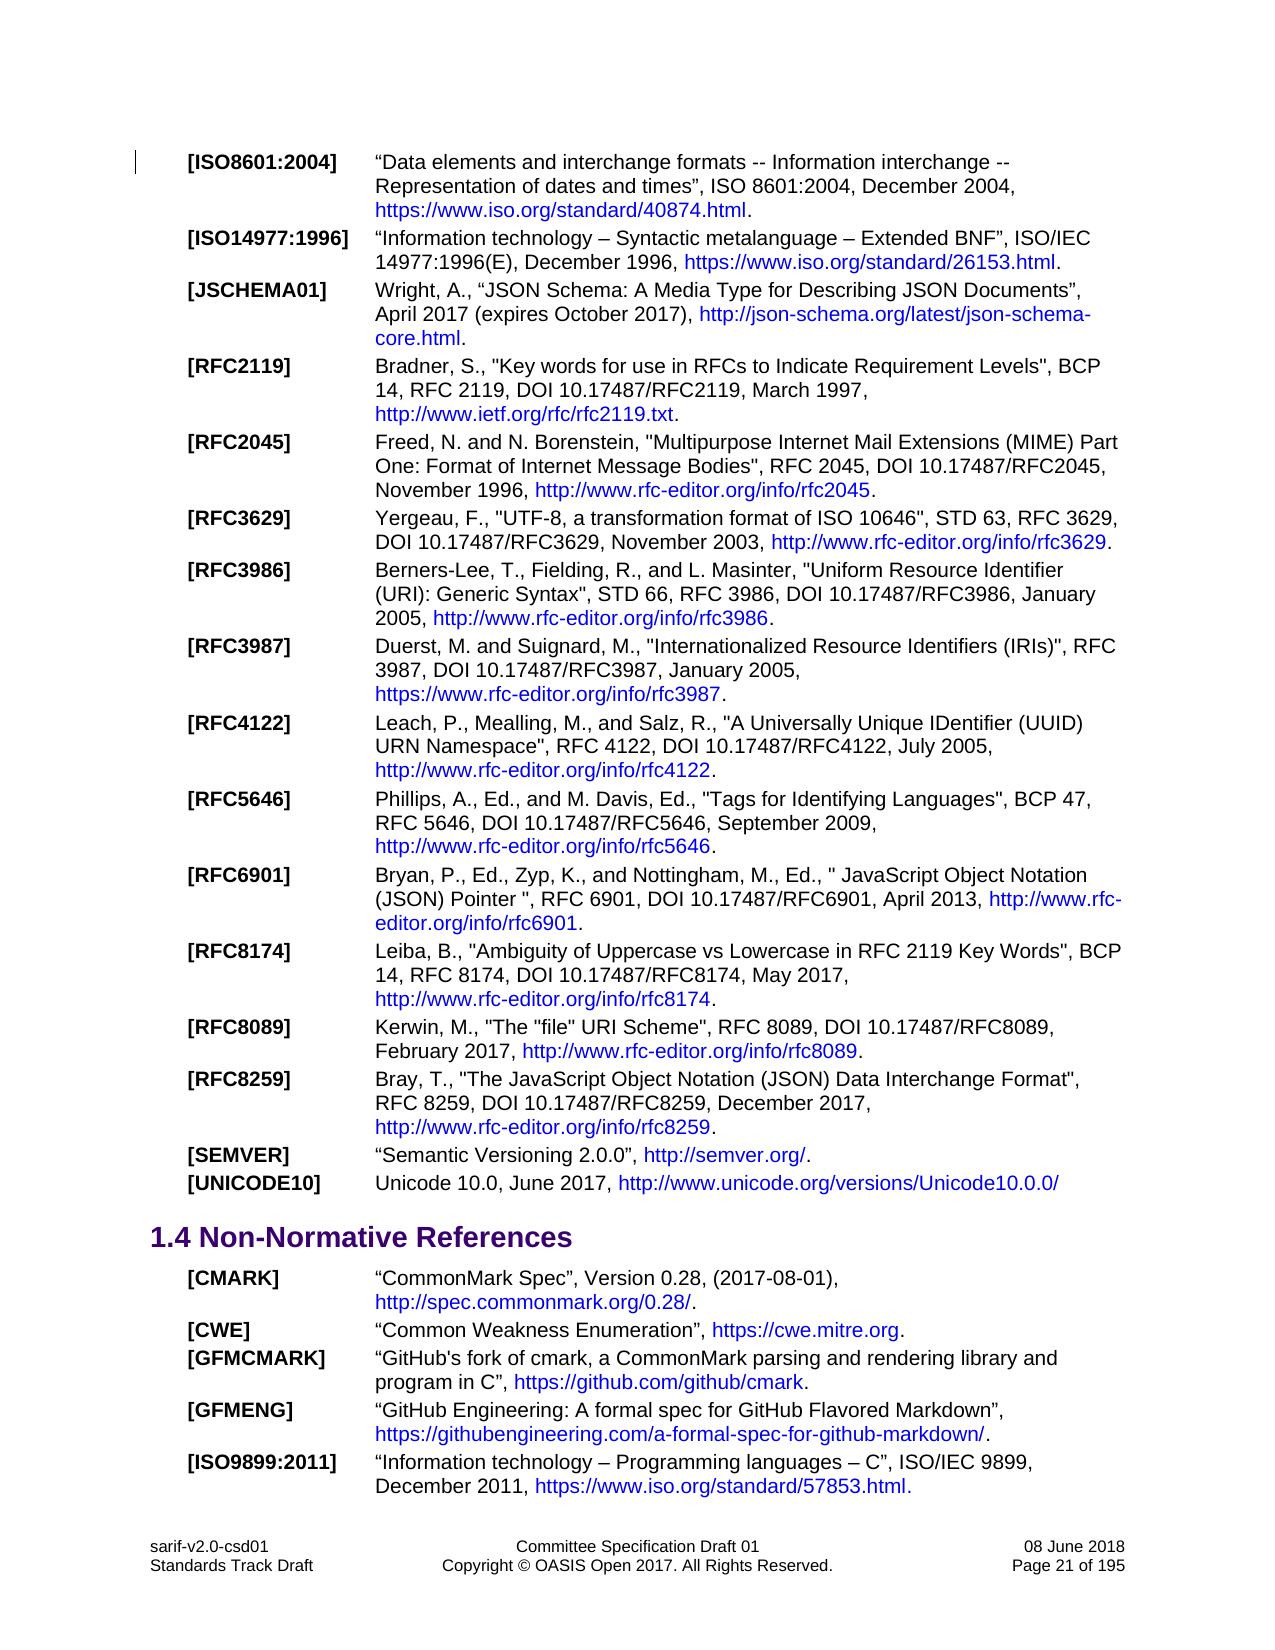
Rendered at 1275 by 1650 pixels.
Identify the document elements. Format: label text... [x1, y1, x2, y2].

text [RFC3987] Duerst, M. and Suignard, M., "Internationalized Resource Identifiers (IRIs)", RFC 3987, DOI 10.17487/RFC3987, January 2005, https://www.rfc-editor.org/info/rfc3987. [187, 634, 1125, 706]
text [ISO9899:2011] “Information technology – Programming languages – C”, ISO/IEC 9899, December 2011, https://www.iso.org/standard/57853.html. [187, 1450, 1125, 1498]
text [RFC8089] Kerwin, M., "The "file" URI Scheme", RFC 8089, DOI 10.17487/RFC8089, February 2017, http://www.rfc-editor.org/info/rfc8089. [187, 1014, 1125, 1062]
text [RFC3986] Berners-Lee, T., Fielding, R., and L. Masinter, "Uniform Resource Identifier (URI): Generic Syntax", STD 66, RFC 3986, DOI 10.17487/RFC3986, January 2005, http://www.rfc-editor.org/info/rfc3986. [187, 558, 1125, 630]
text [RFC4122] Leach, P., Mealling, M., and Salz, R., "A Universally Unique IDentifier (UUID) URN Namespace", RFC 4122, DOI 10.17487/RFC4122, July 2005, http://www.rfc-editor.org/info/rfc4122. [187, 710, 1125, 782]
text [GFMCMARK] “GitHub's fork of cmark, a CommonMark parsing and rendering library and program in C”, https://github.com/github/cmark. [187, 1346, 1125, 1394]
text [ISO14977:1996] “Information technology – Syntactic metalanguage – Extended BNF”, ISO/IEC 14977:1996(E), December 1996, https://www.iso.org/standard/26153.html. [187, 226, 1125, 274]
text [JSCHEMA01] Wright, A., “JSON Schema: A Media Type for Describing JSON Documents”, April 2017 (expires October 2017), http://json-schema.org/latest/json-schema-core.html. [187, 278, 1125, 350]
text [UNICODE10] Unicode 10.0, June 2017, http://www.unicode.org/versions/Unicode10.0.0/ [187, 1171, 1125, 1195]
text [RFC8174] Leiba, B., "Ambiguity of Uppercase vs Lowercase in RFC 2119 Key Words", BCP 14, RFC 8174, DOI 10.17487/RFC8174, May 2017, http://www.rfc-editor.org/info/rfc8174. [187, 938, 1125, 1010]
text [RFC3629] Yergeau, F., "UTF-8, a transformation format of ISO 10646", STD 63, RFC 3629, DOI 10.17487/RFC3629, November 2003, http://www.rfc-editor.org/info/rfc3629. [187, 506, 1125, 554]
subtitle Non-Normative References [150, 1220, 1125, 1253]
text [RFC5646] Phillips, A., Ed., and M. Davis, Ed., "Tags for Identifying Languages", BCP 47, RFC 5646, DOI 10.17487/RFC5646, September 2009, http://www.rfc-editor.org/info/rfc5646. [187, 786, 1125, 858]
text [RFC2119] Bradner, S., "Key words for use in RFCs to Indicate Requirement Levels", BCP 14, RFC 2119, DOI 10.17487/RFC2119, March 1997, http://www.ietf.org/rfc/rfc2119.txt. [187, 354, 1125, 426]
text [ISO8601:2004] “Data elements and interchange formats -- Information interchange -- Representation of dates and times”, ISO 8601:2004, December 2004, https://www.iso.org/standard/40874.html. [187, 150, 1125, 222]
text [RFC8259] Bray, T., "The JavaScript Object Notation (JSON) Data Interchange Format", RFC 8259, DOI 10.17487/RFC8259, December 2017, http://www.rfc-editor.org/info/rfc8259. [187, 1067, 1125, 1138]
text [CWE] “Common Weakness Enumeration”, https://cwe.mitre.org. [187, 1318, 1125, 1342]
text [GFMENG] “GitHub Engineering: A formal spec for GitHub Flavored Markdown”, https://githubengineering.com/a-formal-spec-for-github-markdown/. [187, 1398, 1125, 1446]
text [SEMVER] “Semantic Versioning 2.0.0”, http://semver.org/. [187, 1143, 1125, 1167]
text [CMARK] “CommonMark Spec”, Version 0.28, (2017-08-01), http://spec.commonmark.org/0.28/. [187, 1266, 1125, 1314]
text [RFC2045] Freed, N. and N. Borenstein, "Multipurpose Internet Mail Extensions (MIME) Part One: Format of Internet Message Bodies", RFC 2045, DOI 10.17487/RFC2045, November 1996, http://www.rfc-editor.org/info/rfc2045. [187, 430, 1125, 502]
text [RFC6901] Bryan, P., Ed., Zyp, K., and Nottingham, M., Ed., " JavaScript Object Notation (JSON) Pointer ", RFC 6901, DOI 10.17487/RFC6901, April 2013, http://www.rfc-editor.org/info/rfc6901. [187, 862, 1125, 934]
